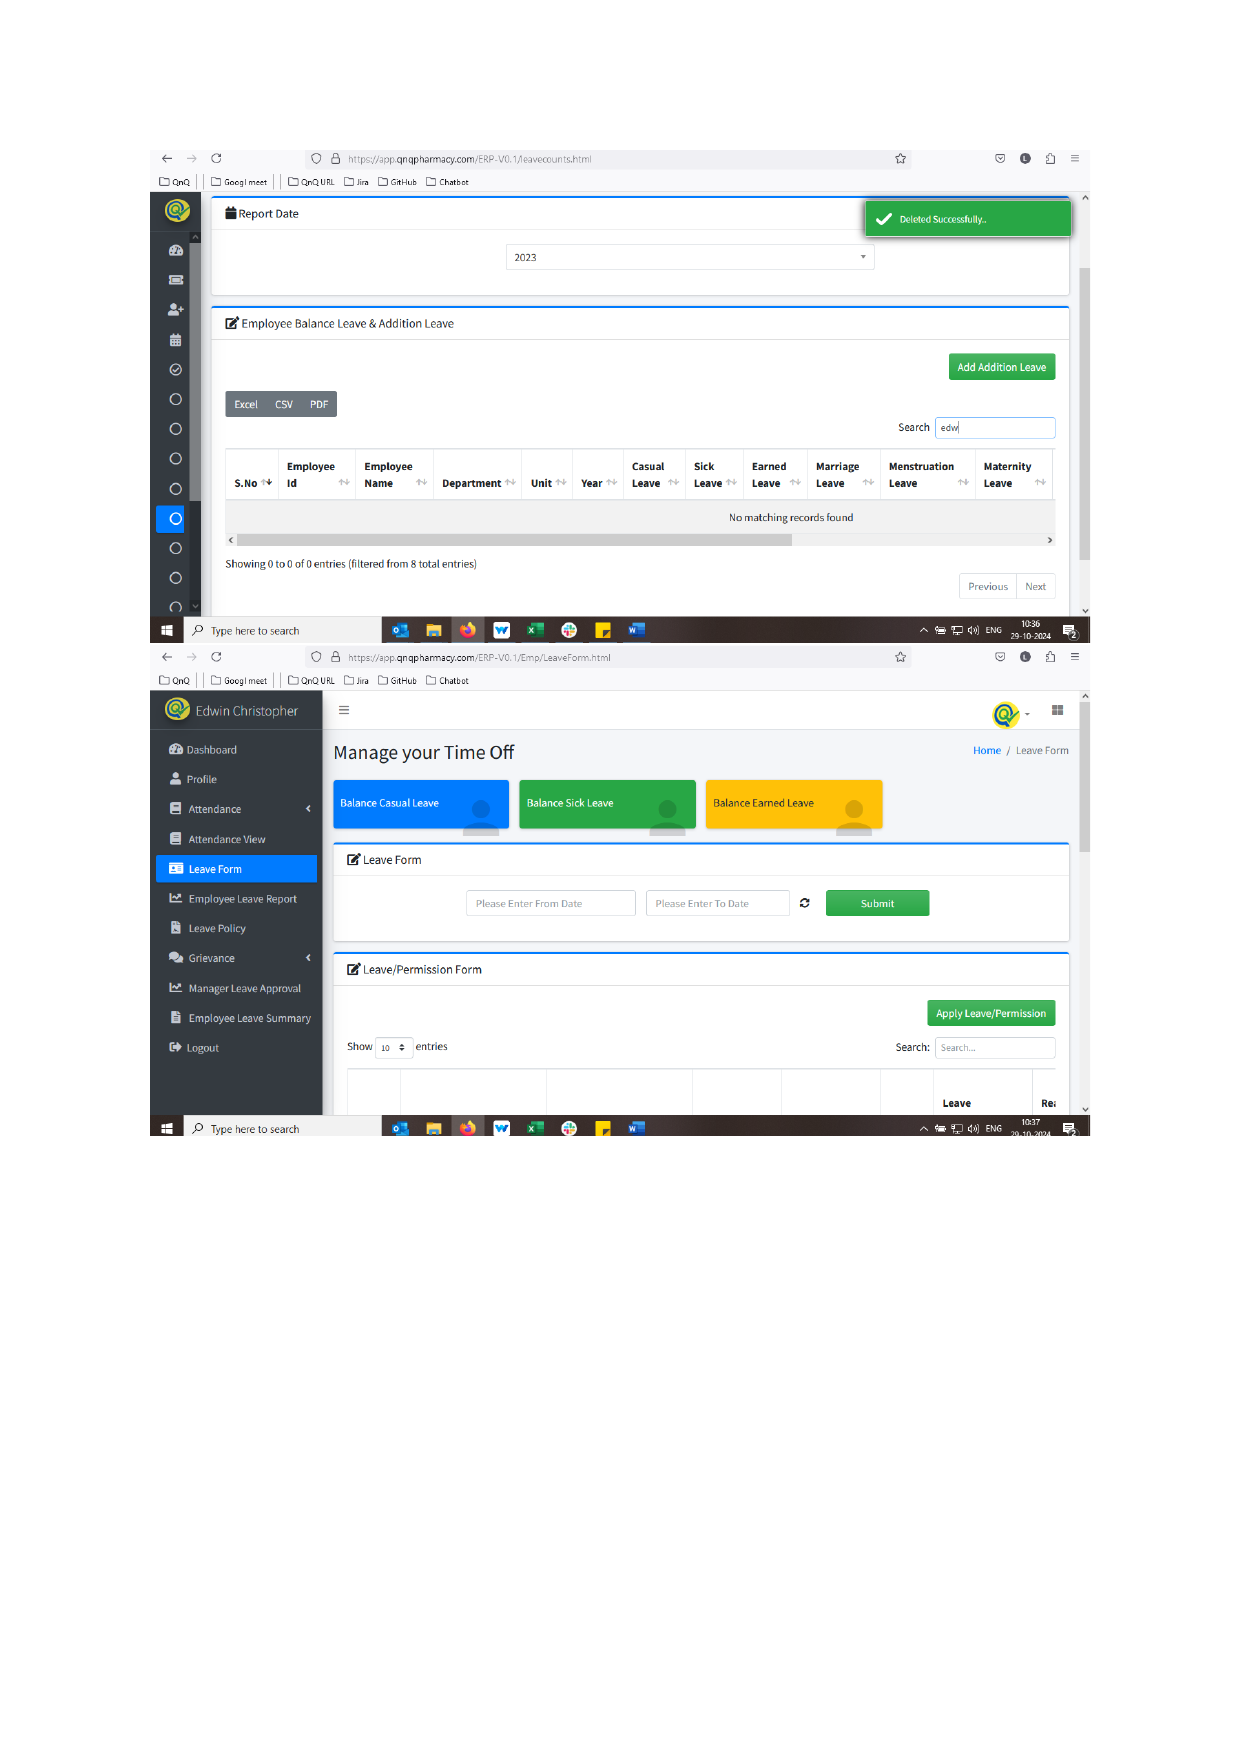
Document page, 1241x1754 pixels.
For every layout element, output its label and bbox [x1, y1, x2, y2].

picture [150, 645, 1091, 1136]
picture [150, 150, 1091, 643]
